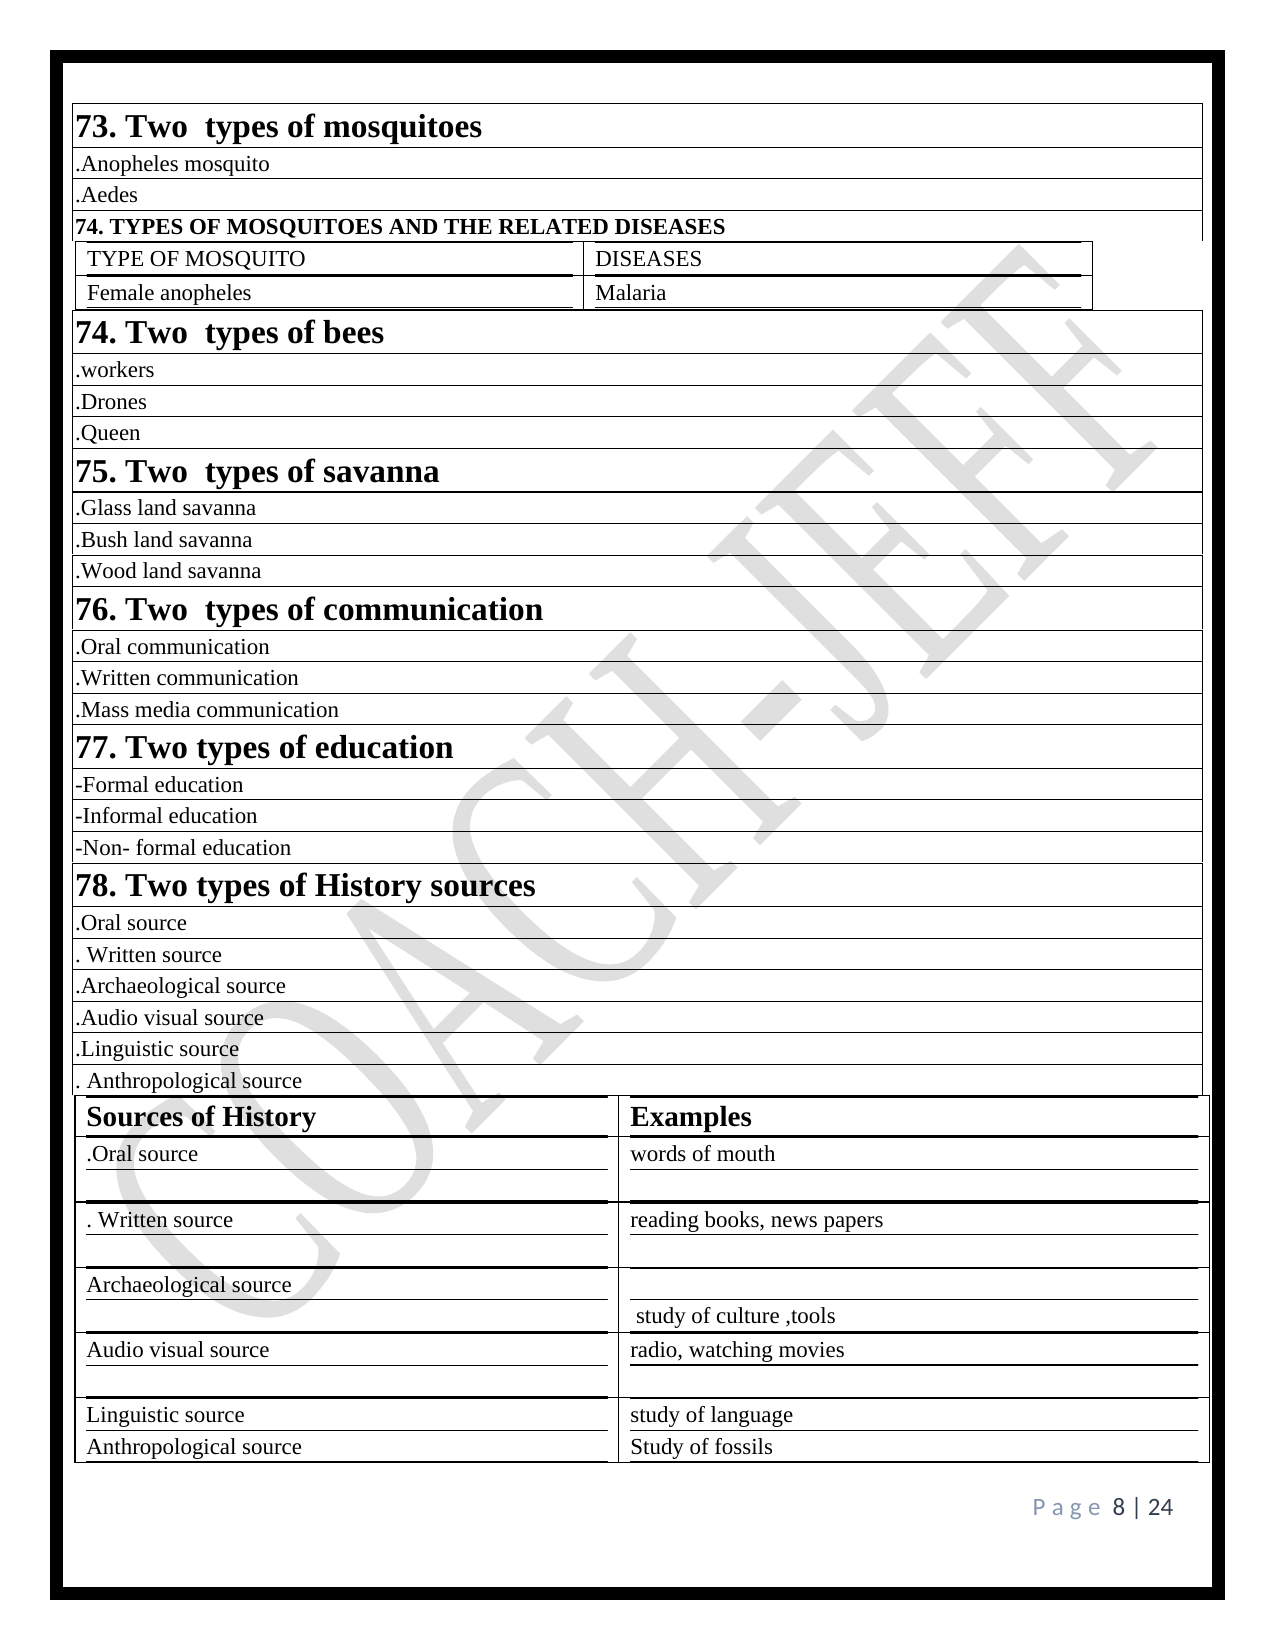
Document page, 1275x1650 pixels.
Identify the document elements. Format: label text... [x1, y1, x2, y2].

text 75. Two types of savanna [73, 449, 1202, 491]
text .Aedes [73, 179, 1202, 210]
table_header DISEASES [584, 242, 1092, 275]
text 73. Two types of mosquitoes [73, 104, 1202, 147]
table_cell Female anopheles [76, 276, 583, 308]
text 77. Two types of education [73, 725, 1202, 768]
text .Glass land savanna [73, 493, 1202, 523]
table_cell Malaria [584, 276, 1092, 308]
text .Linguistic source [73, 1033, 1202, 1064]
text -Formal education [73, 769, 1202, 799]
text 74. Two types of bees [73, 311, 1202, 353]
text .Anopheles mosquito [73, 148, 1202, 178]
table_cell study of culture ,tools [619, 1268, 1209, 1332]
table_header TYPE OF MOSQUITO [76, 242, 583, 275]
text .Archaeological source [73, 970, 1202, 1001]
text .Queen [73, 417, 1202, 448]
table_cell Audio visual source [76, 1333, 618, 1397]
table_cell . Written source [76, 1203, 618, 1267]
text .Written communication [73, 662, 1202, 693]
text .Audio visual source [73, 1002, 1202, 1032]
text .Wood land savanna [73, 556, 1202, 586]
text . Written source [73, 939, 1202, 969]
text .Drones [73, 386, 1202, 416]
table_cell radio, watching movies [619, 1333, 1209, 1397]
table_cell Archaeological source [76, 1268, 618, 1332]
text .Mass media communication [73, 694, 1202, 724]
table_cell Linguistic source Anthropological source [76, 1398, 618, 1462]
table_cell .Oral source [76, 1137, 618, 1201]
table_header Sources of History [76, 1096, 618, 1136]
table_cell study of language Study of fossils [619, 1398, 1209, 1462]
table_cell reading books, news papers [619, 1203, 1209, 1267]
text 76. Two types of communication [73, 587, 1202, 629]
table_cell words of mouth [619, 1137, 1209, 1201]
text .workers [73, 354, 1202, 385]
text .Oral source [73, 907, 1202, 938]
text -Non- formal education [73, 832, 1202, 862]
text 78. Two types of History sources [73, 864, 1202, 906]
text .Oral communication [73, 631, 1202, 661]
table_header Examples [619, 1096, 1209, 1136]
text . Anthropological source [73, 1065, 1202, 1095]
text 74. TYPES OF MOSQUITOES AND THE RELATED DISEASES [73, 211, 1202, 241]
text -Informal education [73, 800, 1202, 831]
text .Bush land savanna [73, 524, 1202, 554]
